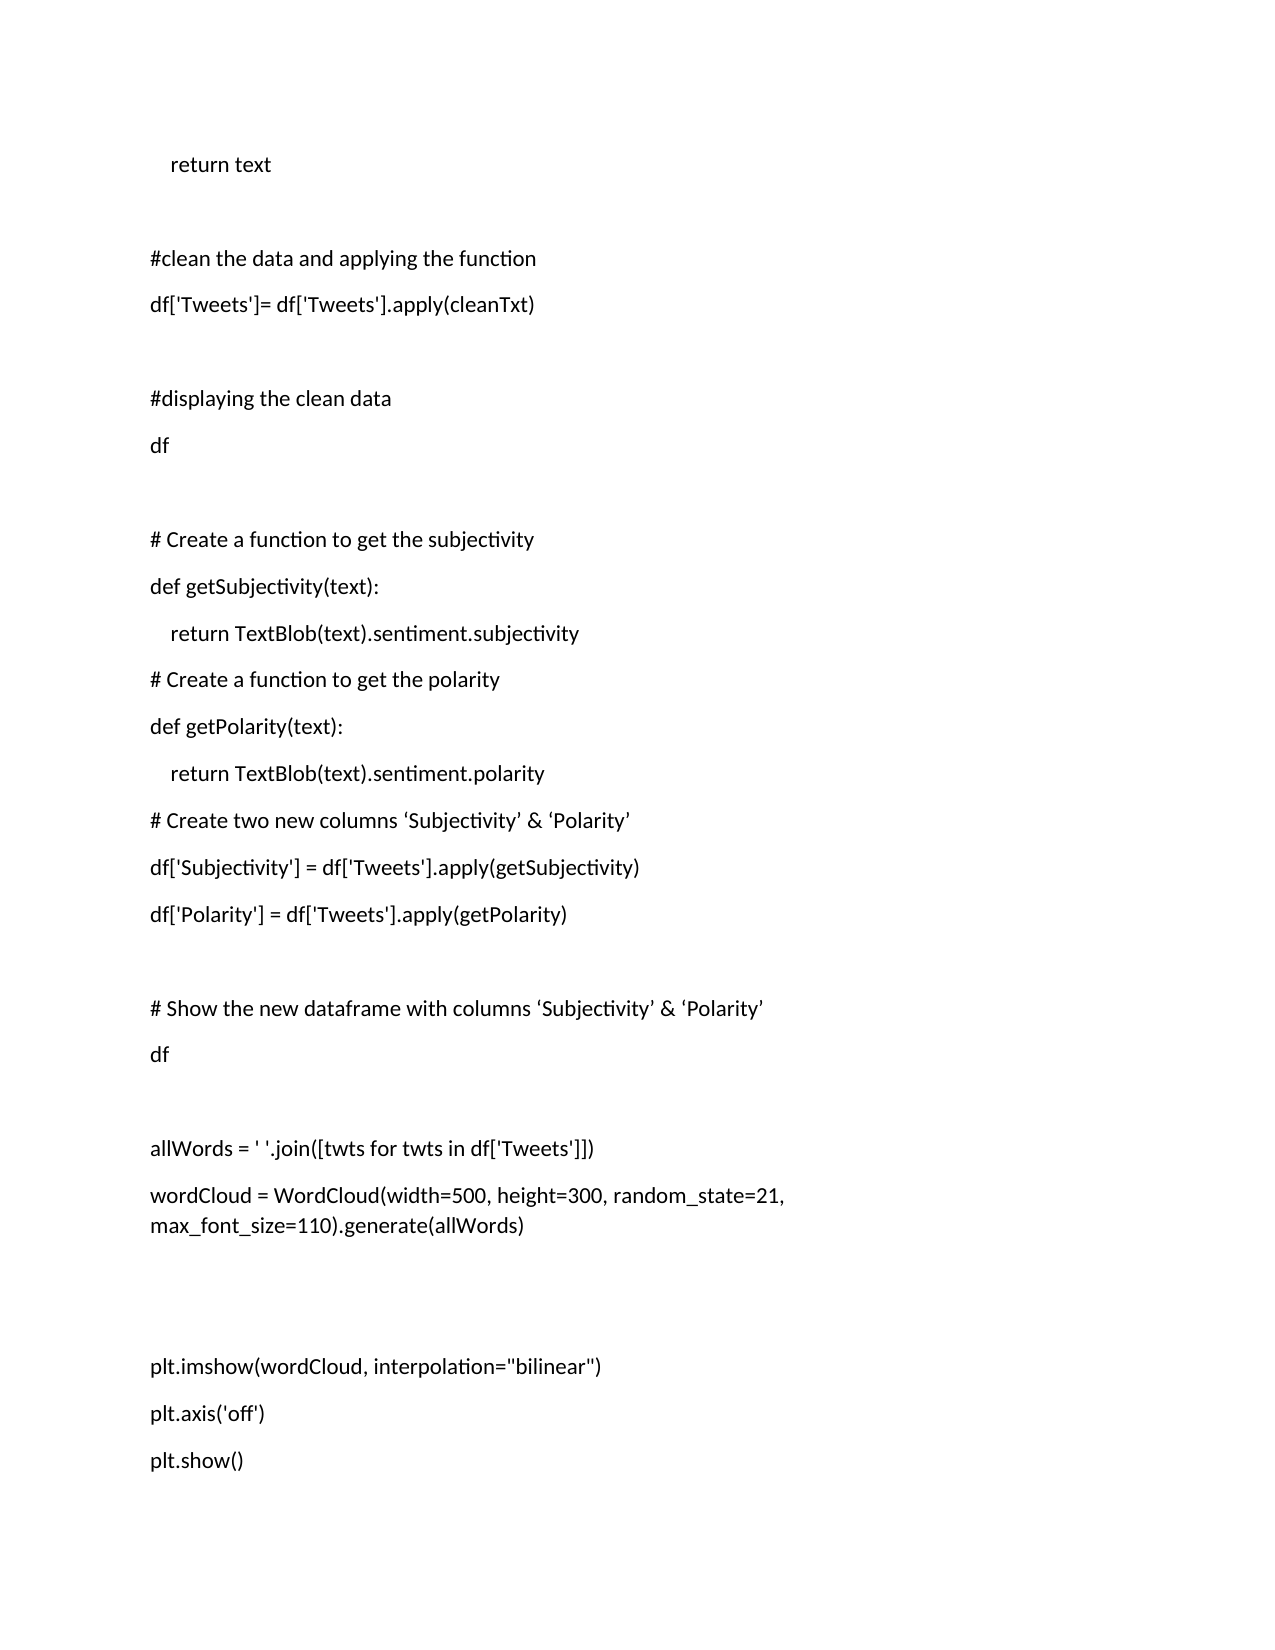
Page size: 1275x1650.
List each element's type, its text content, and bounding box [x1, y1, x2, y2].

text return text [150, 150, 1125, 178]
text # Create a function to get the subjectivity [150, 525, 1125, 553]
text allWords = ' '.join([twts for twts in df['Tweets']]) [150, 1134, 1125, 1162]
text plt.axis('off') [150, 1399, 1125, 1427]
text return TextBlob(text).sentiment.subjectivity [150, 619, 1125, 647]
text #displaying the clean data [150, 384, 1125, 412]
text wordCloud = WordCloud(width=500, height=300, random_state=21, max_font_size=110).generate(allWords) [150, 1181, 1125, 1239]
text df['Tweets']= df['Tweets'].apply(cleanTxt) [150, 291, 1125, 319]
text #clean the data and applying the function [150, 244, 1125, 272]
text # Create two new columns ‘Subjectivity’ & ‘Polarity’ [150, 806, 1125, 834]
text df['Polarity'] = df['Tweets'].apply(getPolarity) [150, 900, 1125, 928]
text # Show the new dataframe with columns ‘Subjectivity’ & ‘Polarity’ [150, 994, 1125, 1022]
text def getSubjectivity(text): [150, 572, 1125, 600]
text df['Subjectivity'] = df['Tweets'].apply(getSubjectivity) [150, 853, 1125, 881]
text # Create a function to get the polarity [150, 666, 1125, 694]
text plt.imshow(wordCloud, interpolation="bilinear") [150, 1352, 1125, 1380]
text return TextBlob(text).sentiment.polarity [150, 759, 1125, 787]
text plt.show() [150, 1446, 1125, 1474]
text def getPolarity(text): [150, 712, 1125, 741]
text df [150, 431, 1125, 459]
text df [150, 1041, 1125, 1069]
